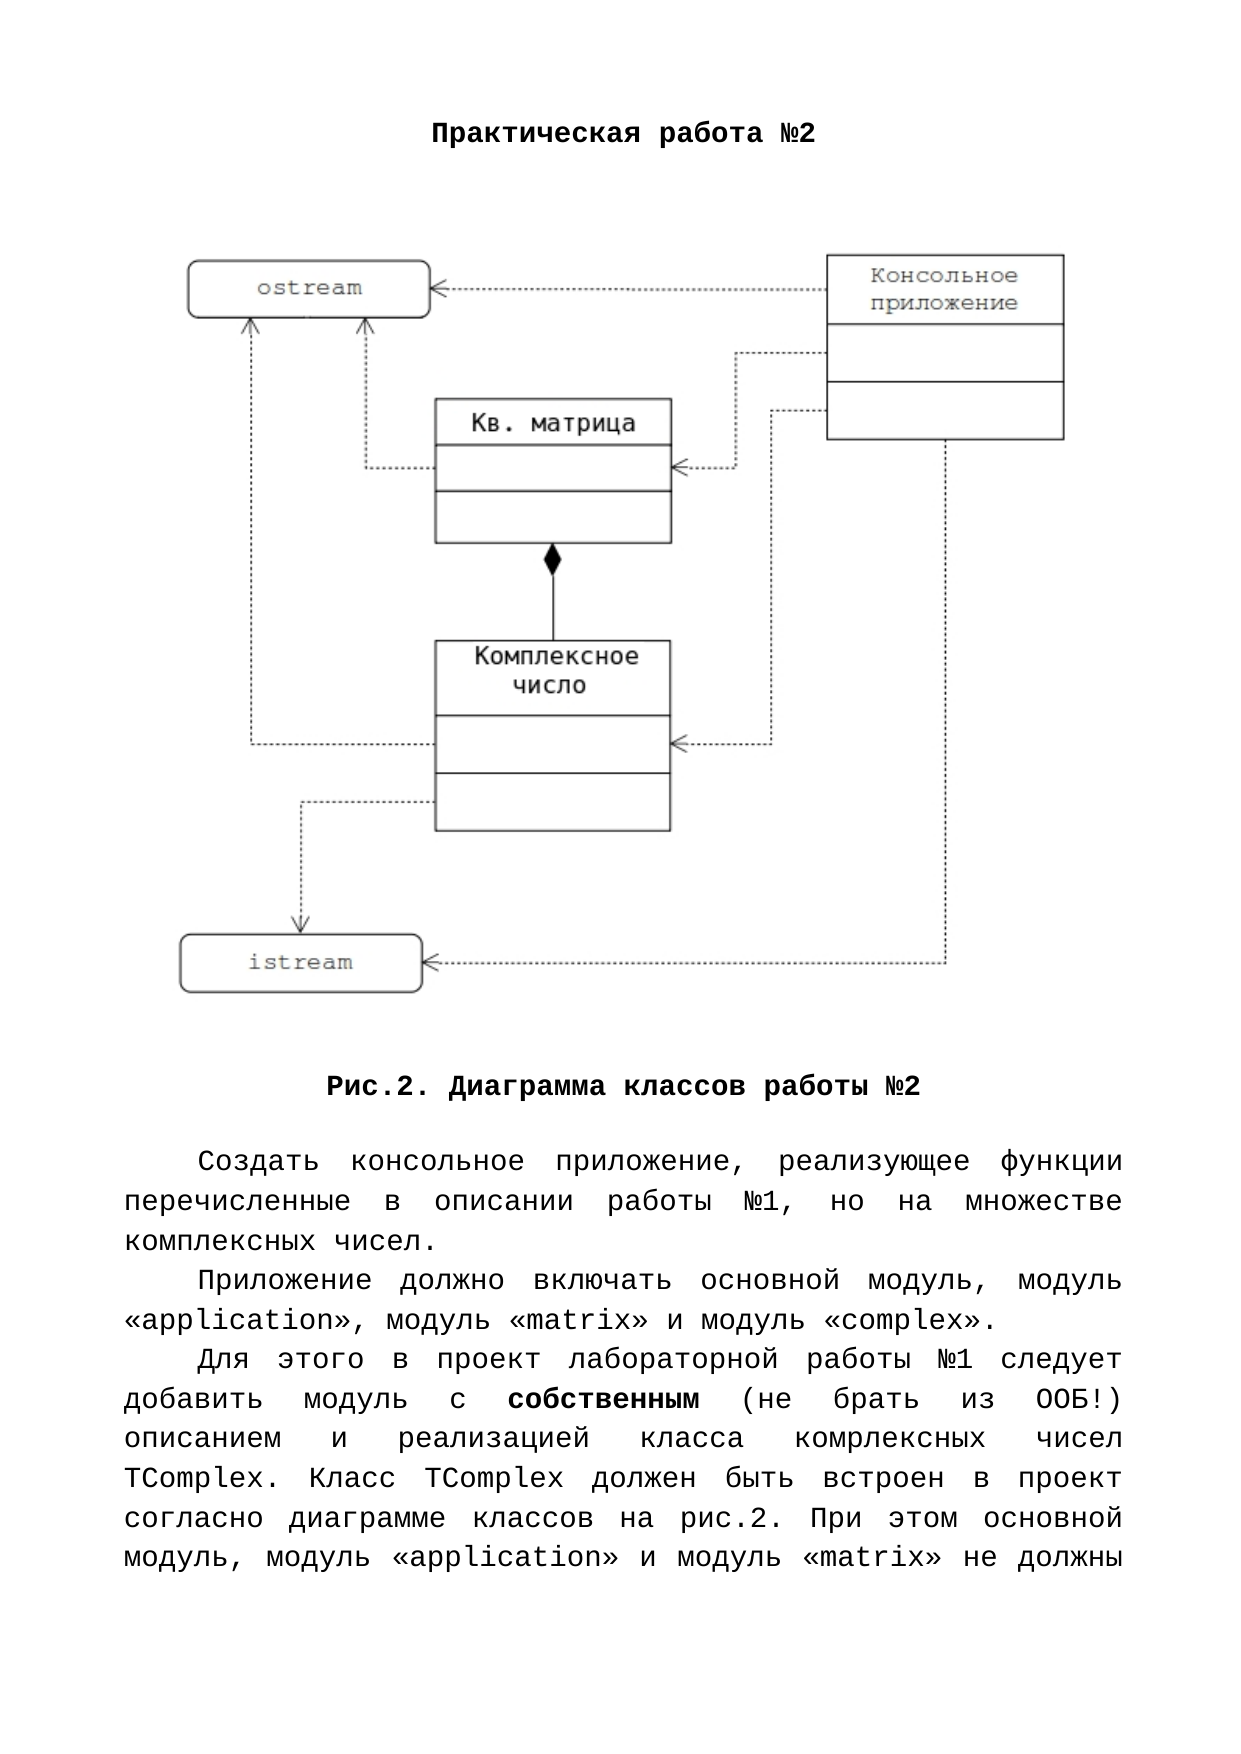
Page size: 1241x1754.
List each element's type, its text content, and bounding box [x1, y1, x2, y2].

text Создать консольное приложение, реализующее функции перечисленные в описании работы №1, но на множестве комплексных чисел. [123, 1146, 1123, 1259]
text Практическая работа №2 [123, 118, 1123, 151]
text Рис.2. Диаграмма классов работы №2 [123, 1059, 1123, 1104]
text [123, 1344, 1123, 1575]
picture [123, 197, 1124, 1059]
text Приложение должно включать основной модуль, модуль «application», модуль «matrix» и модуль «complex». [123, 1265, 1123, 1338]
